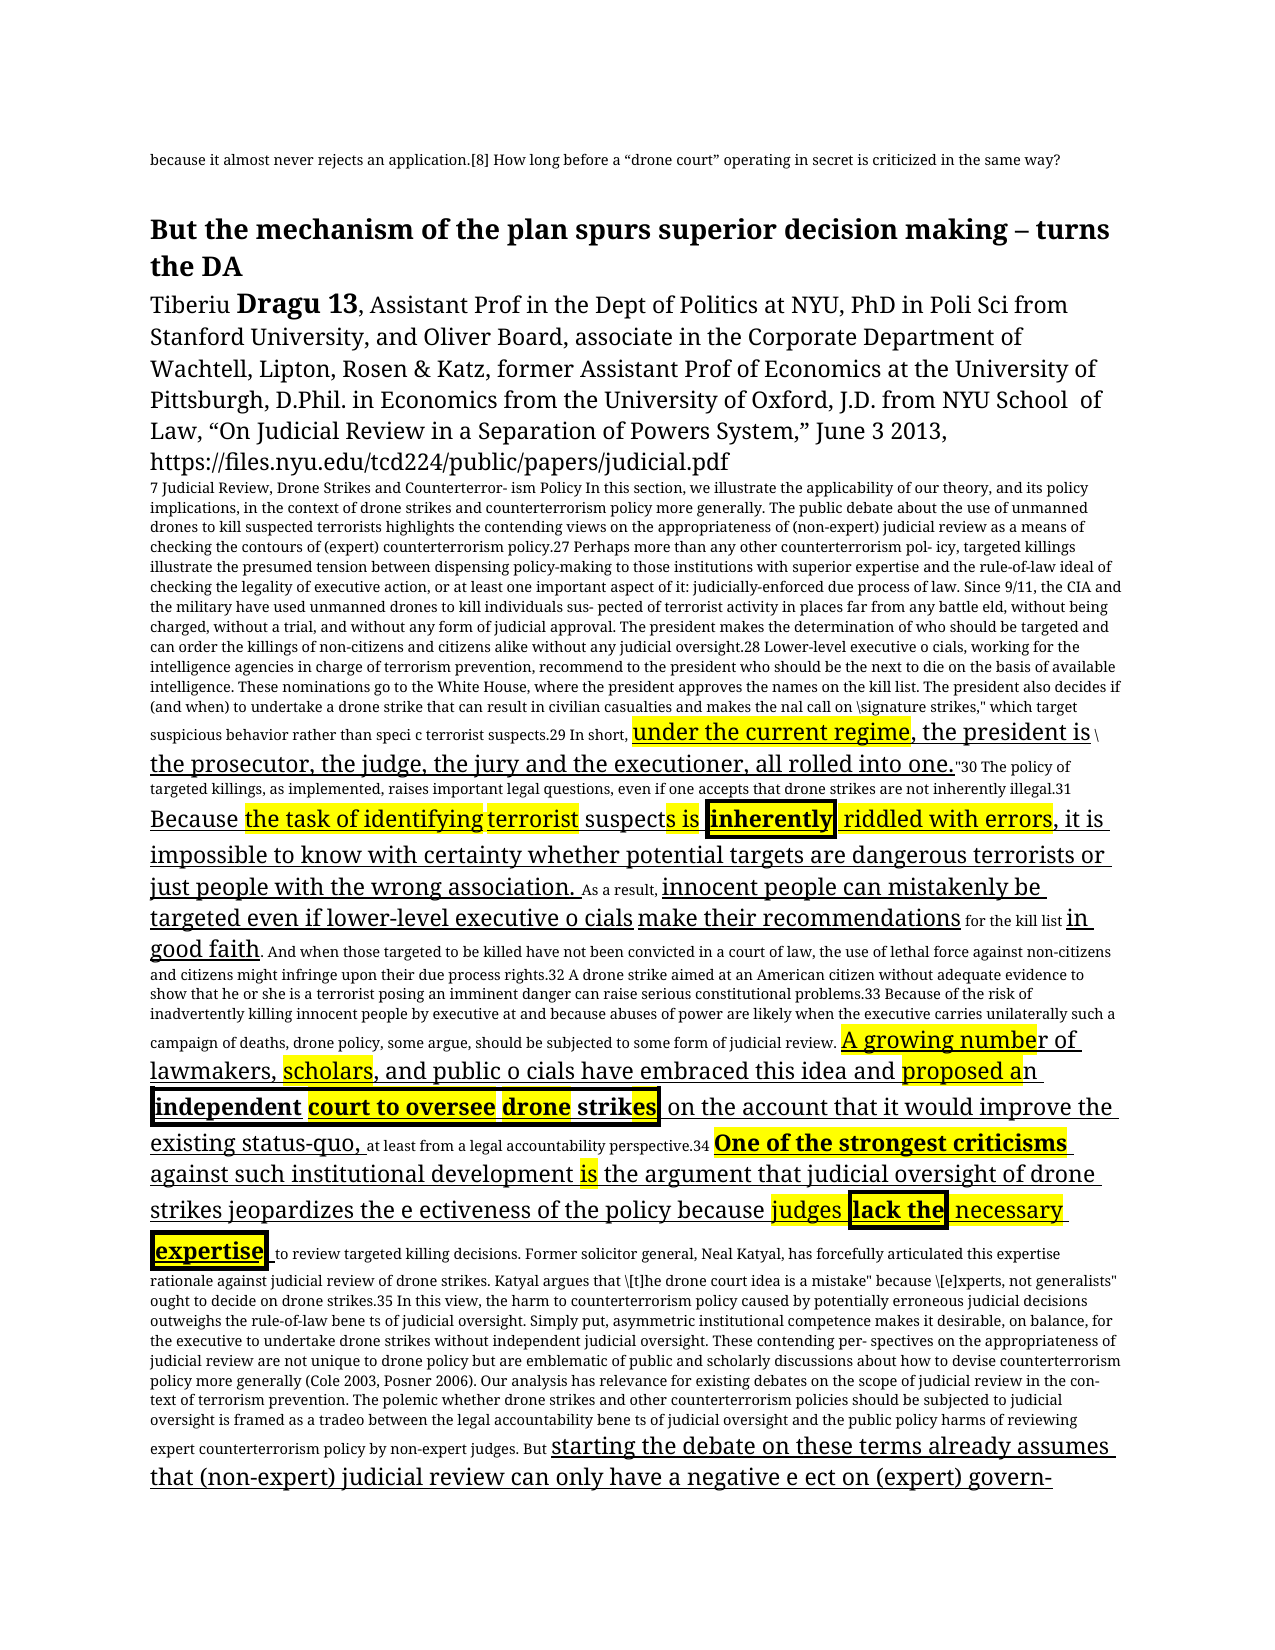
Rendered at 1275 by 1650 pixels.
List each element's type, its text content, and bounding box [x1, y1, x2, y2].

text Tiberiu Dragu 13, Assistant Prof in the Dept of Politics at NYU, PhD in Poli Sci from Stanford University, and Oliver Board, associate in the Corporate Department of Wachtell, Lipton, Rosen & Katz, former Assistant Prof of Economics at the University of Pittsburgh, D.Phil. in Economics from the University of Oxford, J.D. from NYU School of Law, “On Judicial Review in a Separation of Powers System,” June 3 2013, https://files.nyu.edu/tcd224/public/papers/judicial.pdf [150, 284, 1125, 477]
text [150, 477, 1125, 1492]
subtitle But the mechanism of the plan spurs superior decision making – turns the DA [150, 211, 1125, 284]
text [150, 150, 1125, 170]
